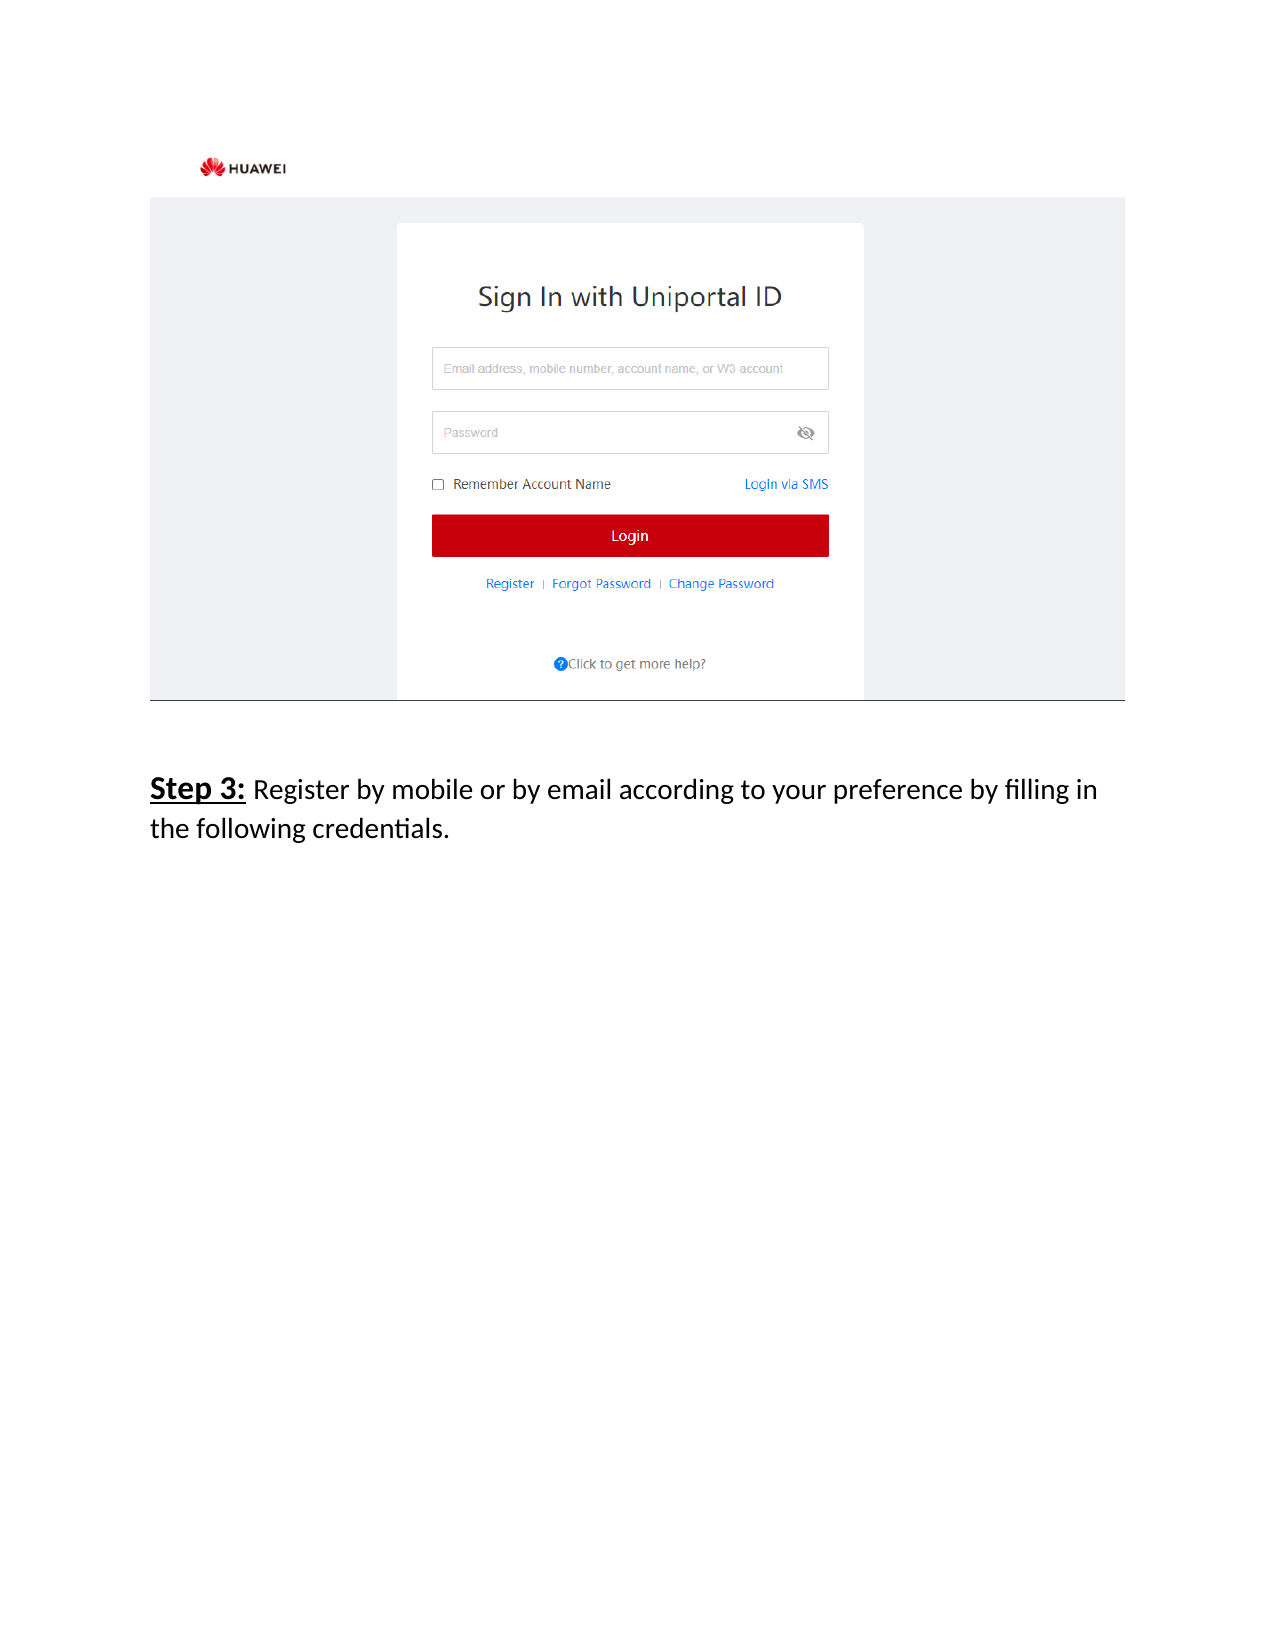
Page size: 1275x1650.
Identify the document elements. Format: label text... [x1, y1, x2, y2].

picture [150, 150, 1125, 701]
text Step 3: Register by mobile or by email according to your preference by filling in the following credentials. [150, 767, 1125, 846]
